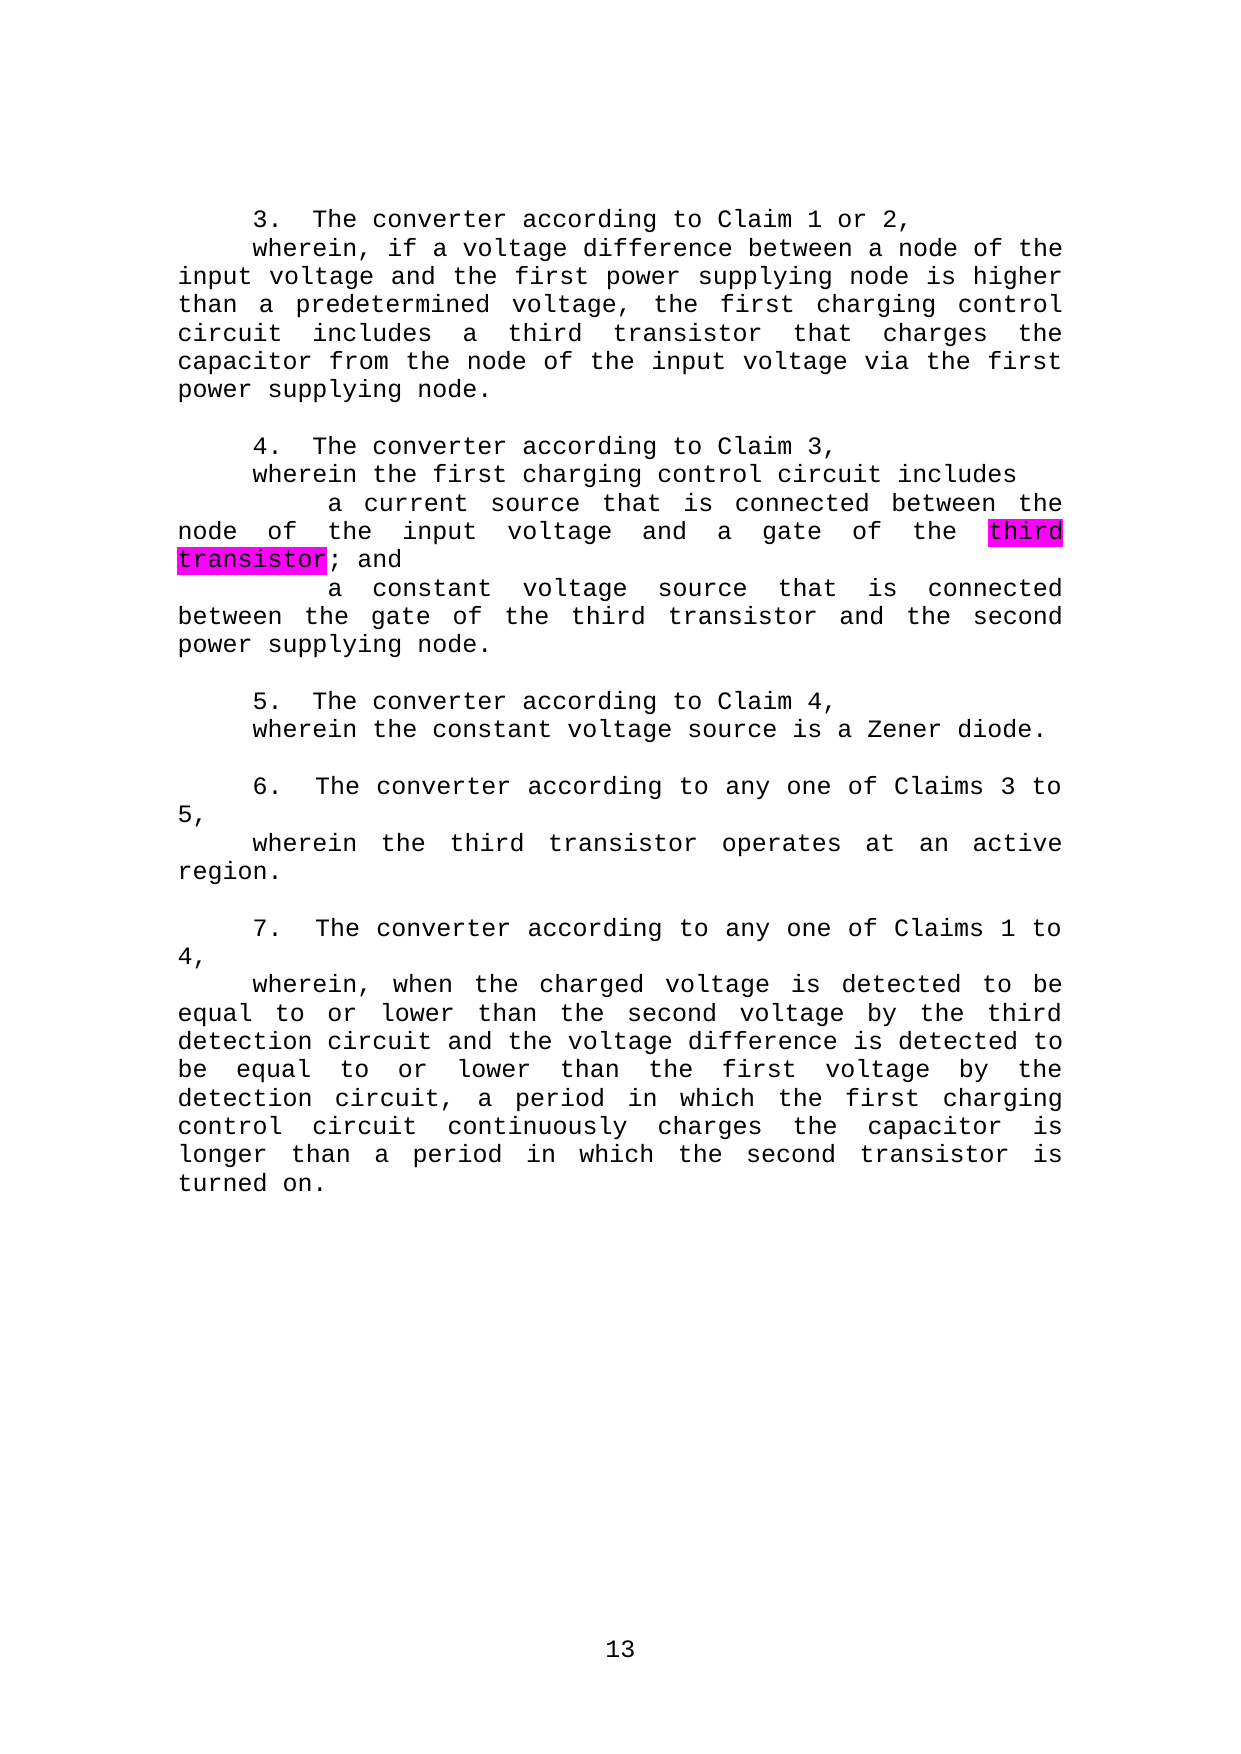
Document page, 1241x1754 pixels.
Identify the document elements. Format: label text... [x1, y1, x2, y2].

text wherein the first charging control circuit includes [177, 462, 1063, 490]
text wherein, when the charged voltage is detected to be equal to or lower than the second voltage by the third detection circuit and the voltage difference is detected to be equal to or lower than the first voltage by the detection circuit, a period in which the first charging control circuit continuously charges the capacitor is longer than a period in which the second transistor is turned on. [177, 972, 1063, 1198]
text 7. The converter according to any one of Claims 1 to 4, [177, 915, 1063, 972]
text 3. The converter according to Claim 1 or 2, [177, 207, 1063, 235]
text 6. The converter according to any one of Claims 3 to 5, [177, 773, 1063, 830]
text 5. The converter according to Claim 4, [177, 688, 1063, 717]
text a constant voltage source that is connected between the gate of the third transistor and the second power supplying node. [177, 575, 1063, 660]
text 4. The converter according to Claim 3, [177, 433, 1063, 462]
text wherein the constant voltage source is a Zener diode. [177, 717, 1063, 745]
text a current source that is connected between the node of the input voltage and a gate of the third transistor; and [177, 490, 1063, 575]
text wherein the third transistor operates at an active region. [177, 830, 1063, 887]
text wherein, if a voltage difference between a node of the input voltage and the first power supplying node is higher than a predetermined voltage, the first charging control circuit includes a third transistor that charges the capacitor from the node of the input voltage via the first power supplying node. [177, 235, 1063, 405]
